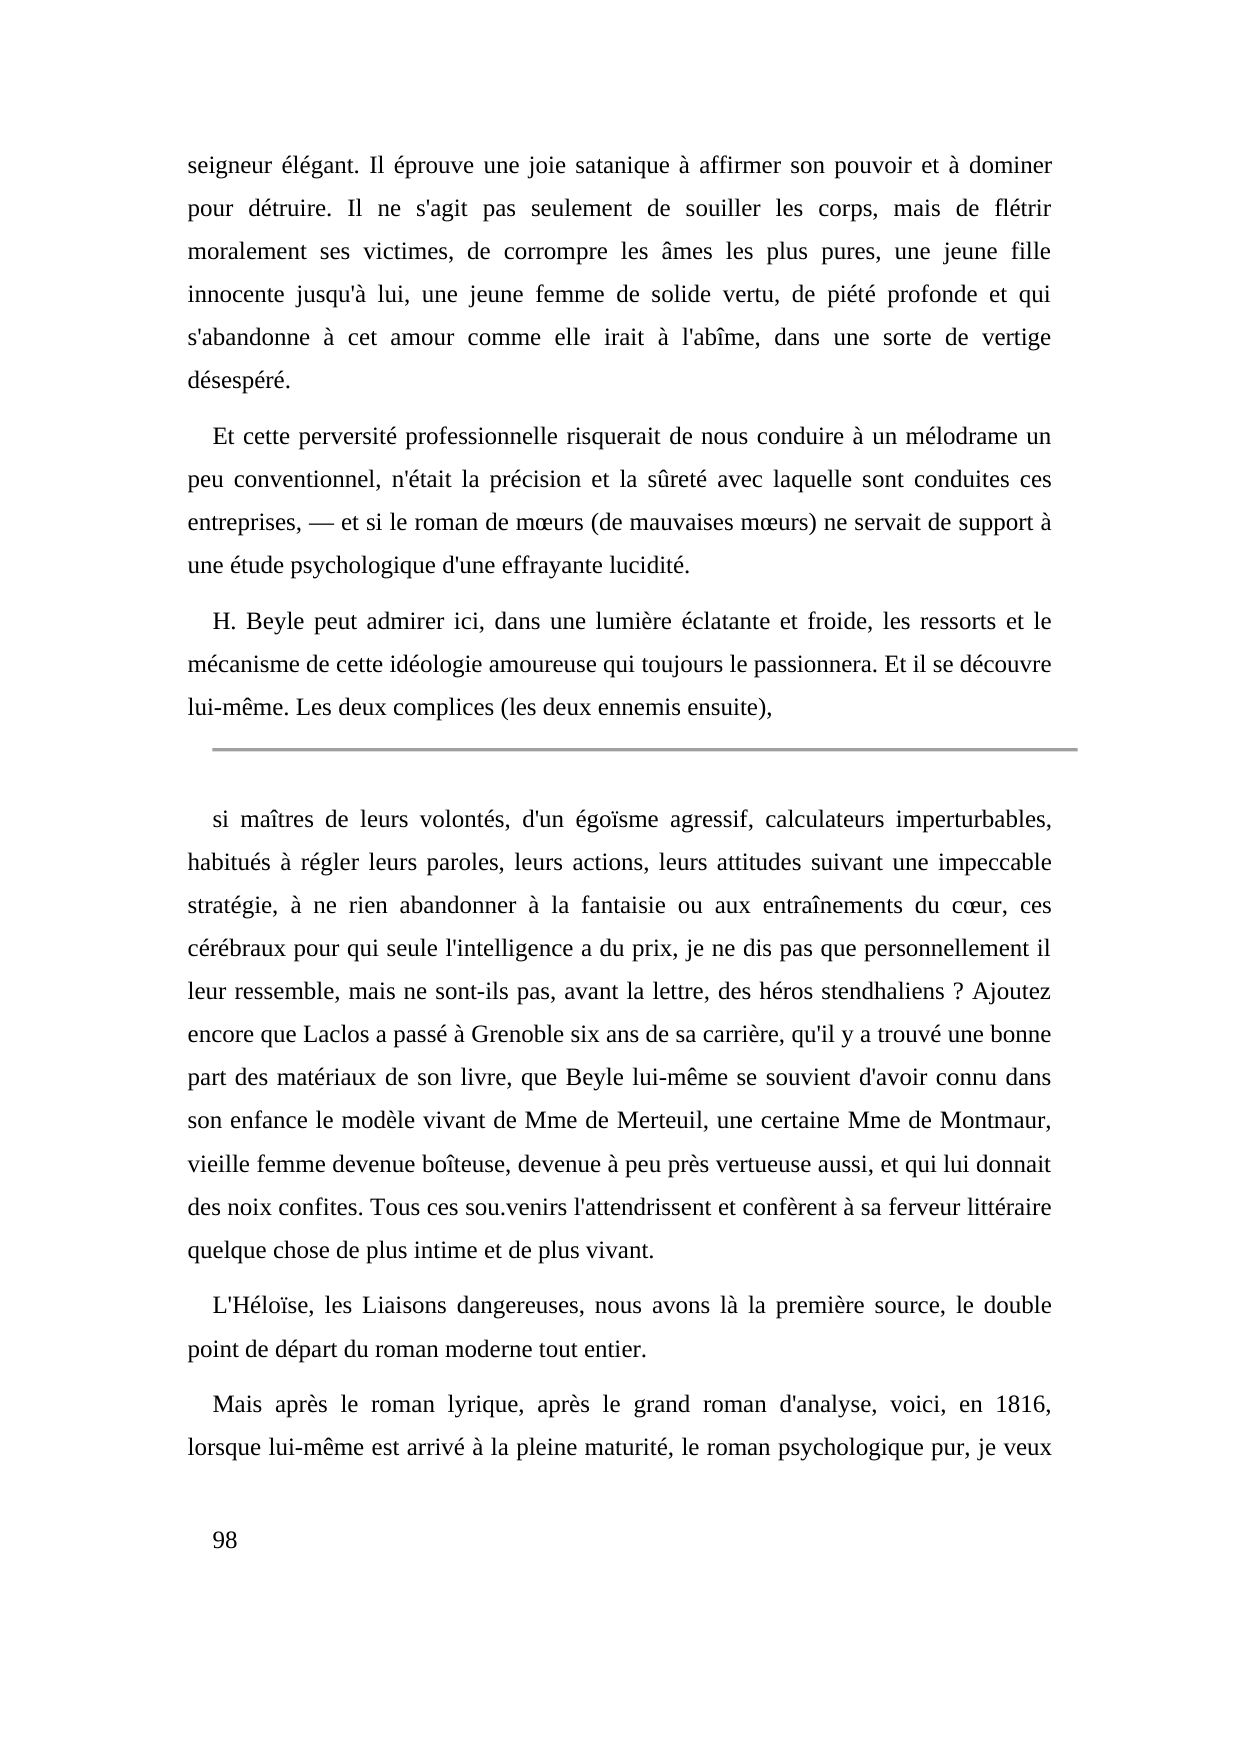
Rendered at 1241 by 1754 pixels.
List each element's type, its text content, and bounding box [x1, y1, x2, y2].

text L'Héloïse, les Liaisons dangereuses, nous avons là la première source, le double point de départ du roman moderne tout entier. [187, 1291, 1053, 1362]
text H. Beyle peut admirer ici, dans une lumière éclatante et froide, les ressorts et le mécanisme de cette idéologie amoureuse qui toujours le passionnera. Et il se découvre lui-même. Les deux complices (les deux ennemis ensuite), [187, 606, 1053, 721]
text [187, 1389, 1053, 1461]
text Et cette perversité professionnelle risquerait de nous conduire à un mélodrame un peu conventionnel, n'était la précision et la sûreté avec laquelle sont conduites ces entreprises, — et si le roman de mœurs (de mauvaises mœurs) ne servait de support à une étude psychologique d'une effrayante lucidité. [187, 421, 1053, 579]
text si maîtres de leurs volontés, d'un égoïsme agressif, calculateurs imperturbables, habitués à régler leurs paroles, leurs actions, leurs attitudes suivant une impeccable stratégie, à ne rien abandonner à la fantaisie ou aux entraînements du cœur, ces cérébraux pour qui seule l'intelligence a du prix, je ne dis pas que personnellement il leur ressemble, mais ne sont-ils pas, avant la lettre, des héros stendhaliens ? Ajoutez encore que Laclos a passé à Grenoble six ans de sa carrière, qu'il y a trouvé une bonne part des matériaux de son livre, que Beyle lui-même se souvient d'avoir connu dans son enfance le modèle vivant de Mme de Merteuil, une certaine Mme de Montmaur, vieille femme devenue boîteuse, devenue à peu près vertueuse aussi, et qui lui donnait des noix confites. Tous ces sou.venirs l'attendrissent et confèrent à sa ferveur littéraire quelque chose de plus intime et de plus vivant. [187, 804, 1053, 1264]
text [187, 150, 1053, 394]
